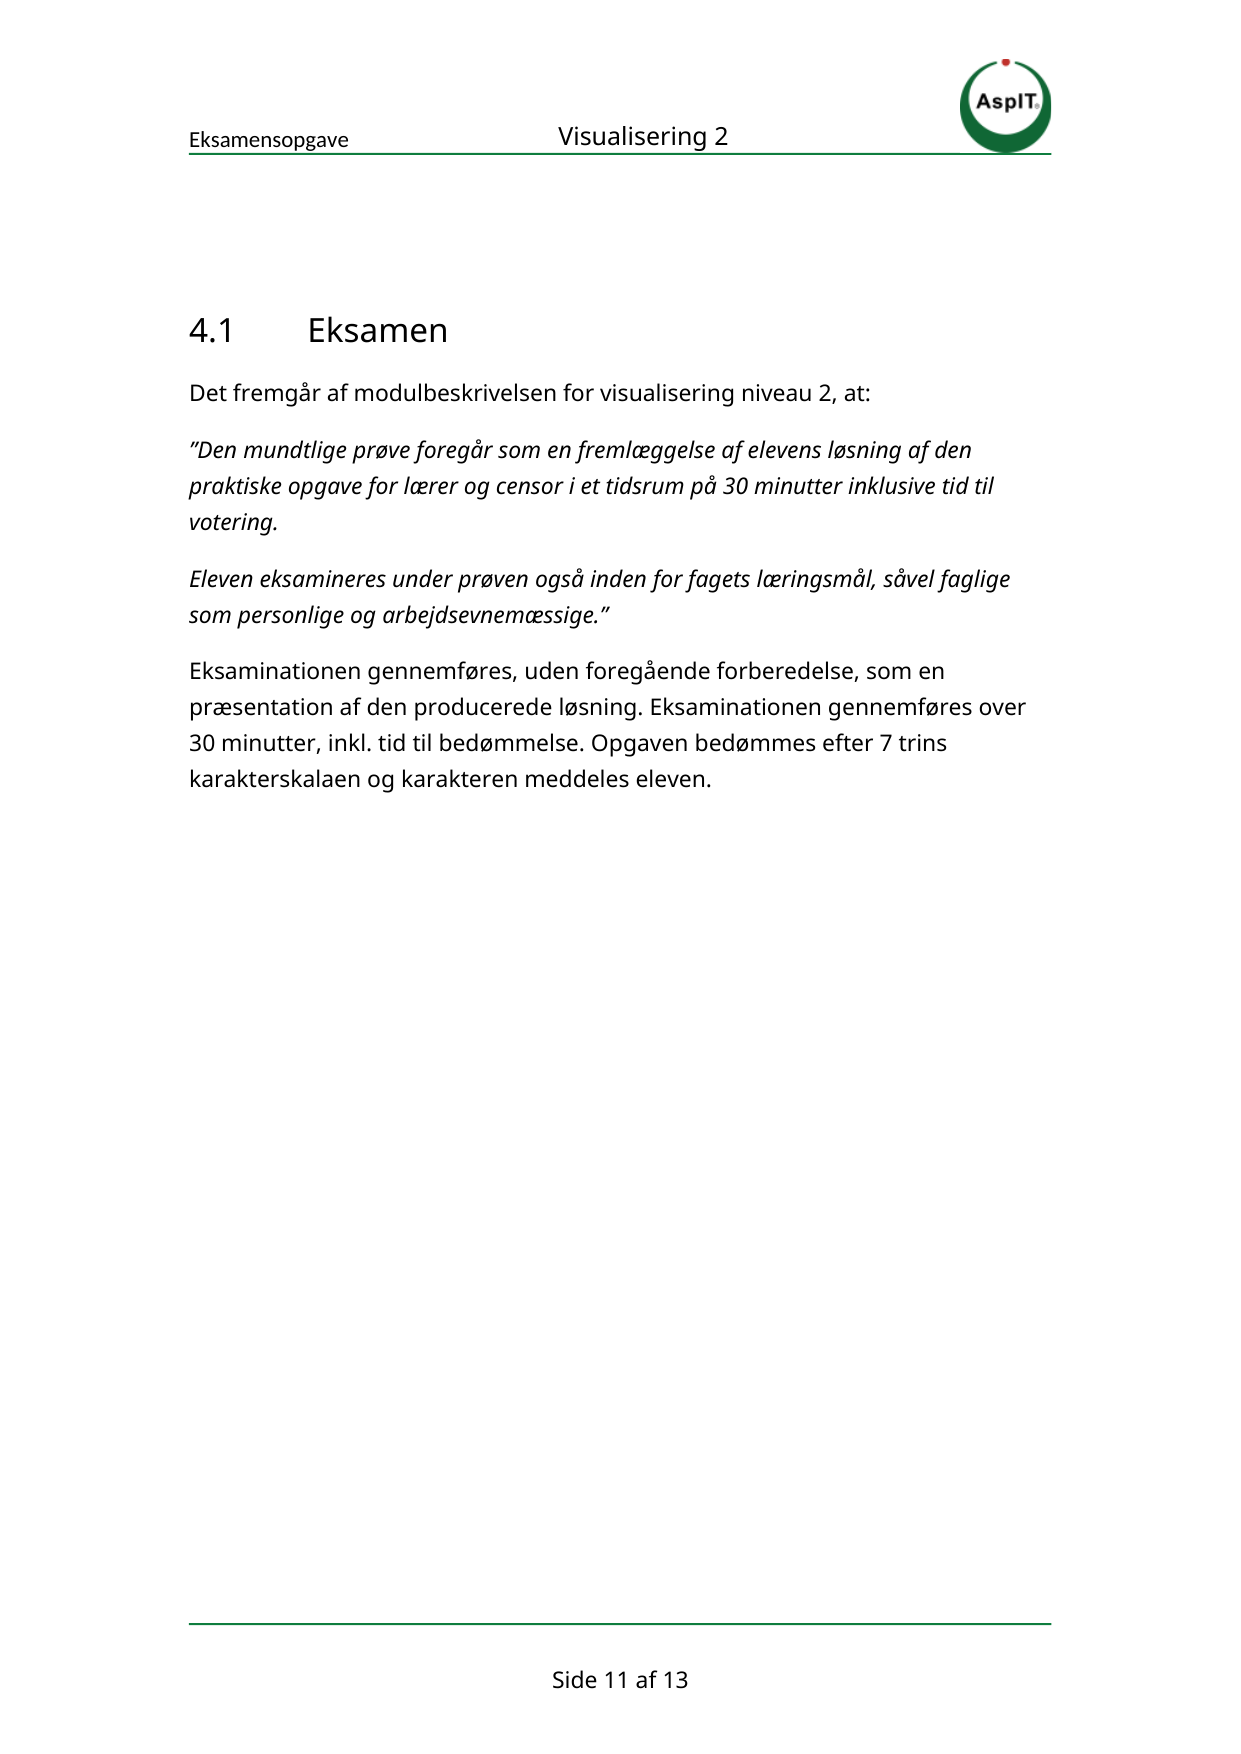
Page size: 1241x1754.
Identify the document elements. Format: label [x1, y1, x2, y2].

picture [960, 59, 1052, 153]
